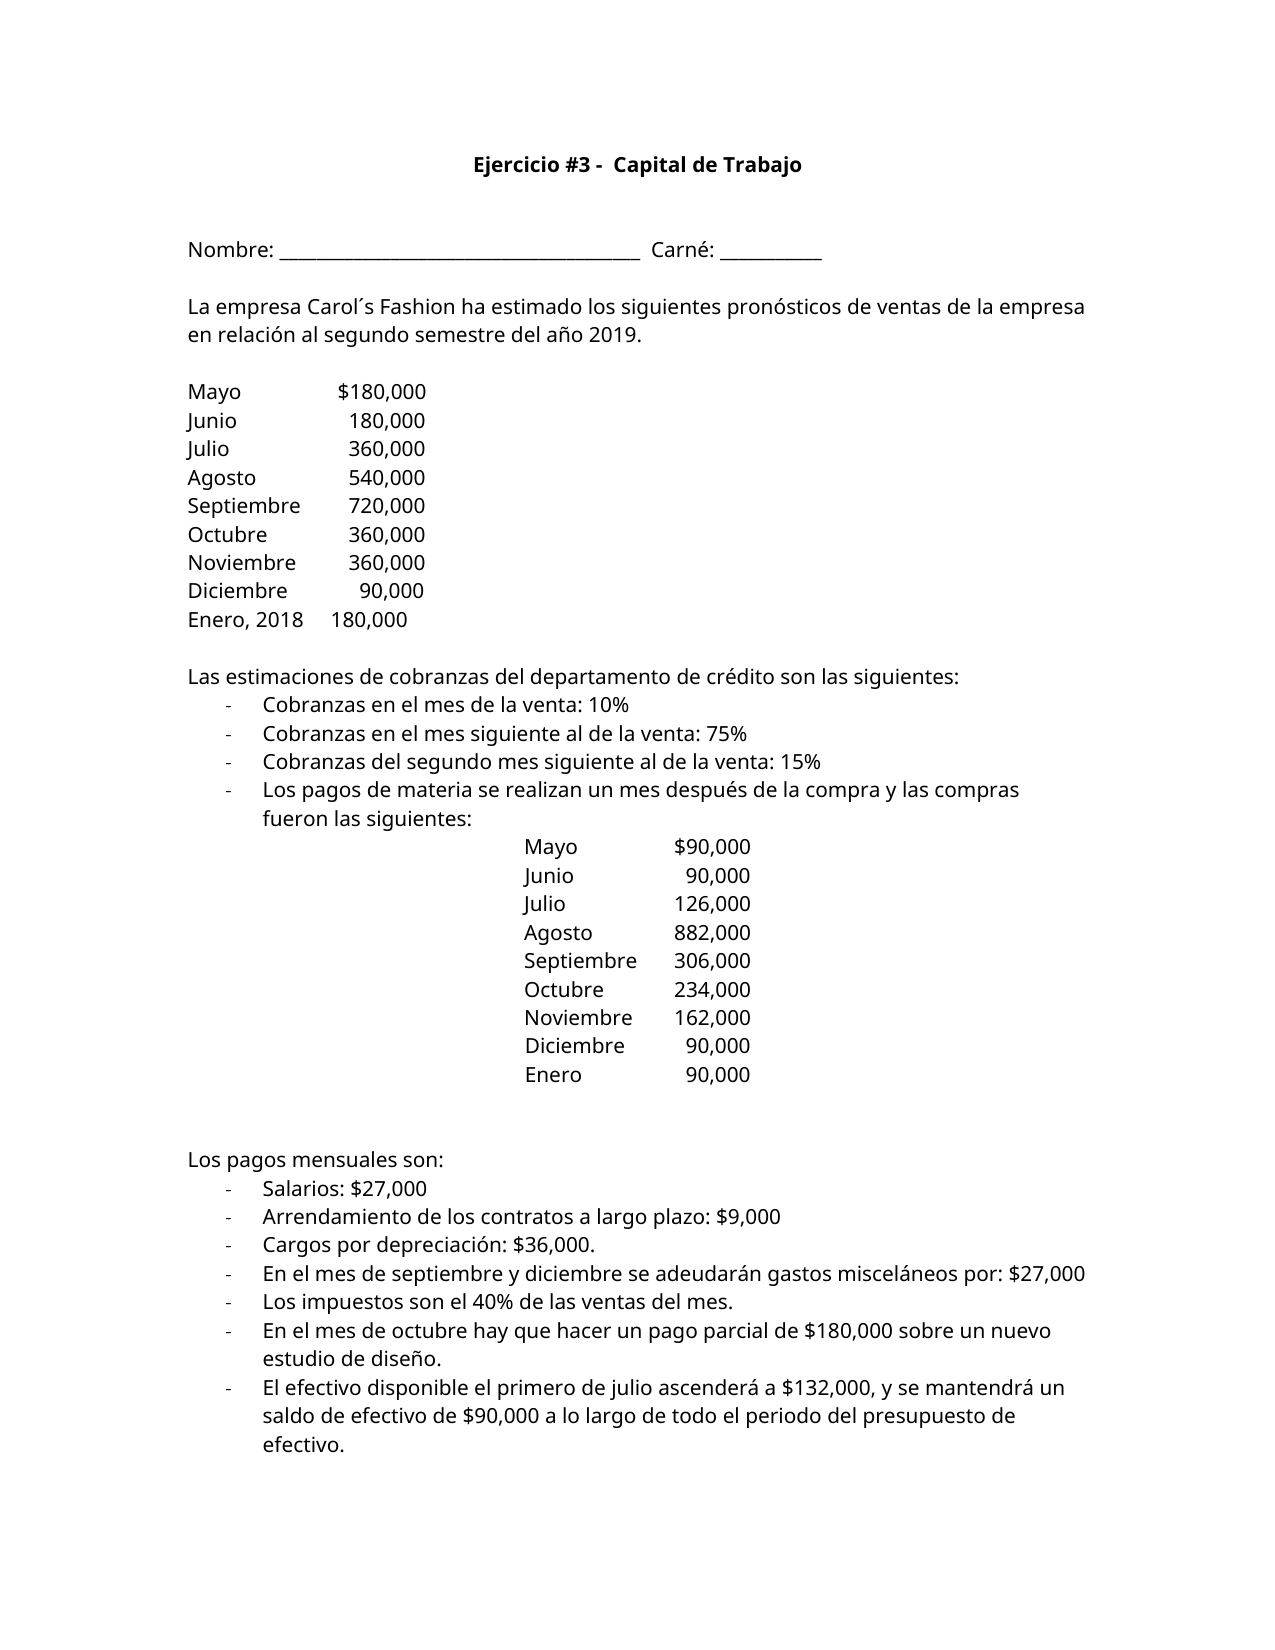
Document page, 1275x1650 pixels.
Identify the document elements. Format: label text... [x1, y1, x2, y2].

list En el mes de octubre hay que hacer un pago parcial de $180,000 sobre un nuevo estudio de diseño. [225, 1316, 1087, 1373]
list Cobranzas en el mes de la venta: 10% [225, 690, 1087, 719]
text Enero, 2018 180,000 [187, 605, 1087, 633]
list Salarios: $27,000 [225, 1174, 1087, 1202]
text Mayo $180,000 [187, 377, 1087, 406]
text Junio 90,000 [187, 861, 1087, 889]
text Junio 180,000 [187, 406, 1087, 434]
text Julio 360,000 [187, 434, 1087, 463]
list En el mes de septiembre y diciembre se adeudarán gastos misceláneos por: $27,000 [225, 1259, 1087, 1287]
text Noviembre 162,000 [187, 1003, 1087, 1032]
list Cargos por depreciación: $36,000. [225, 1231, 1087, 1259]
list Los pagos de materia se realizan un mes después de la compra y las compras fueron las siguientes: [225, 776, 1087, 832]
list El efectivo disponible el primero de julio ascenderá a $132,000, y se mantendrá un saldo de efectivo de $90,000 a lo largo de todo el periodo del presupuesto de efectivo. [225, 1373, 1087, 1458]
text Enero 90,000 [187, 1060, 1087, 1088]
text La empresa Carol´s Fashion ha estimado los siguientes pronósticos de ventas de la empresa en relación al segundo semestre del año 2019. [187, 292, 1087, 349]
text Diciembre 90,000 [187, 577, 1087, 605]
text Septiembre 720,000 [187, 491, 1087, 520]
text Septiembre 306,000 [187, 946, 1087, 975]
text Diciembre 90,000 [187, 1032, 1087, 1060]
text Julio 126,000 [187, 889, 1087, 918]
text Octubre 360,000 [187, 520, 1087, 548]
text Agosto 882,000 [187, 918, 1087, 946]
text Los pagos mensuales son: [187, 1145, 1087, 1174]
text Agosto 540,000 [187, 463, 1087, 491]
list Arrendamiento de los contratos a largo plazo: $9,000 [225, 1202, 1087, 1231]
text Las estimaciones de cobranzas del departamento de crédito son las siguientes: [187, 662, 1087, 690]
text Mayo $90,000 [187, 832, 1087, 861]
list Cobranzas en el mes siguiente al de la venta: 75% [225, 719, 1087, 747]
text Nombre: _______________________________________ Carné: ___________ [187, 235, 1087, 264]
text Noviembre 360,000 [187, 548, 1087, 577]
list Cobranzas del segundo mes siguiente al de la venta: 15% [225, 747, 1087, 776]
text Octubre 234,000 [187, 975, 1087, 1003]
text Ejercicio #3 - Capital de Trabajo [187, 150, 1087, 178]
list Los impuestos son el 40% de las ventas del mes. [225, 1287, 1087, 1316]
